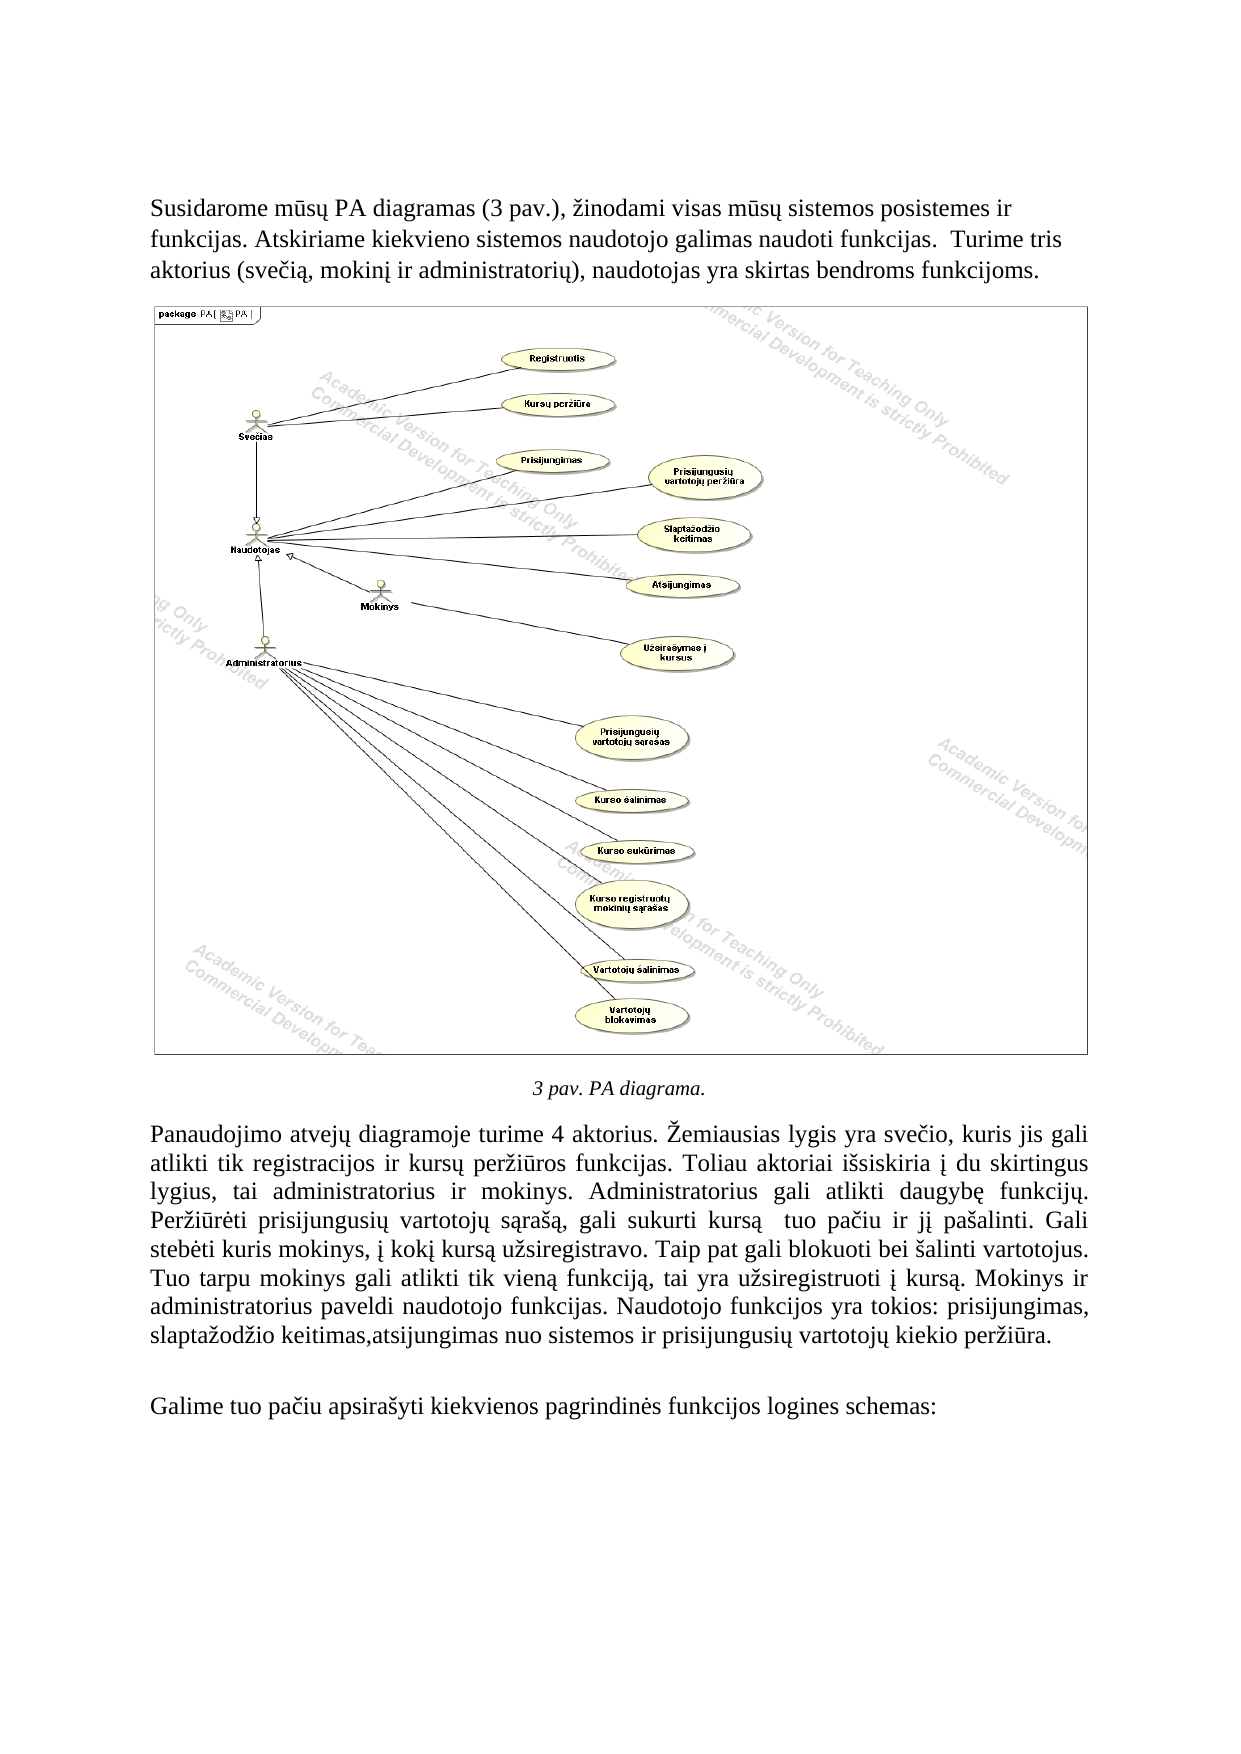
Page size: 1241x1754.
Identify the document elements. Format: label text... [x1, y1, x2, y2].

text 3 pav. PA diagrama. [150, 1076, 1090, 1100]
text Susidarome mūsų PA diagramas (3 pav.), žinodami visas mūsų sistemos posistemes ir funkcijas. Atskiriame kiekvieno sistemos naudotojo galimas naudoti funkcijas. Turime tris aktorius (svečią, mokinį ir administratorių), naudotojas yra skirtas bendroms funkcijoms. [150, 193, 1090, 283]
text Panaudojimo atvejų diagramoje turime 4 aktorius. Žemiausias lygis yra svečio, kuris jis gali atlikti tik registracijos ir kursų peržiūros funkcijas. Toliau aktoriai išsiskiria į du skirtingus lygius, tai administratorius ir mokinys. Administratorius gali atlikti daugybę funkcijų. Peržiūrėti prisijungusių vartotojų sąrašą, gali sukurti kursą tuo pačiu ir jį pašalinti. Gali stebėti kuris mokinys, į kokį kursą užsiregistravo. Taip pat gali blokuoti bei šalinti vartotojus. Tuo tarpu mokinys gali atlikti tik vieną funkciją, tai yra užsiregistruoti į kursą. Mokinys ir administratorius paveldi naudotojo funkcijas. Naudotojo funkcijos yra tokios: prisijungimas, slaptažodžio keitimas,atsijungimas nuo sistemos ir prisijungusių vartotojų kiekio peržiūra. [150, 1119, 1090, 1349]
picture [150, 302, 1091, 1058]
text Galime tuo pačiu apsirašyti kiekvienos pagrindinės funkcijos logines schemas: [150, 1391, 1090, 1420]
